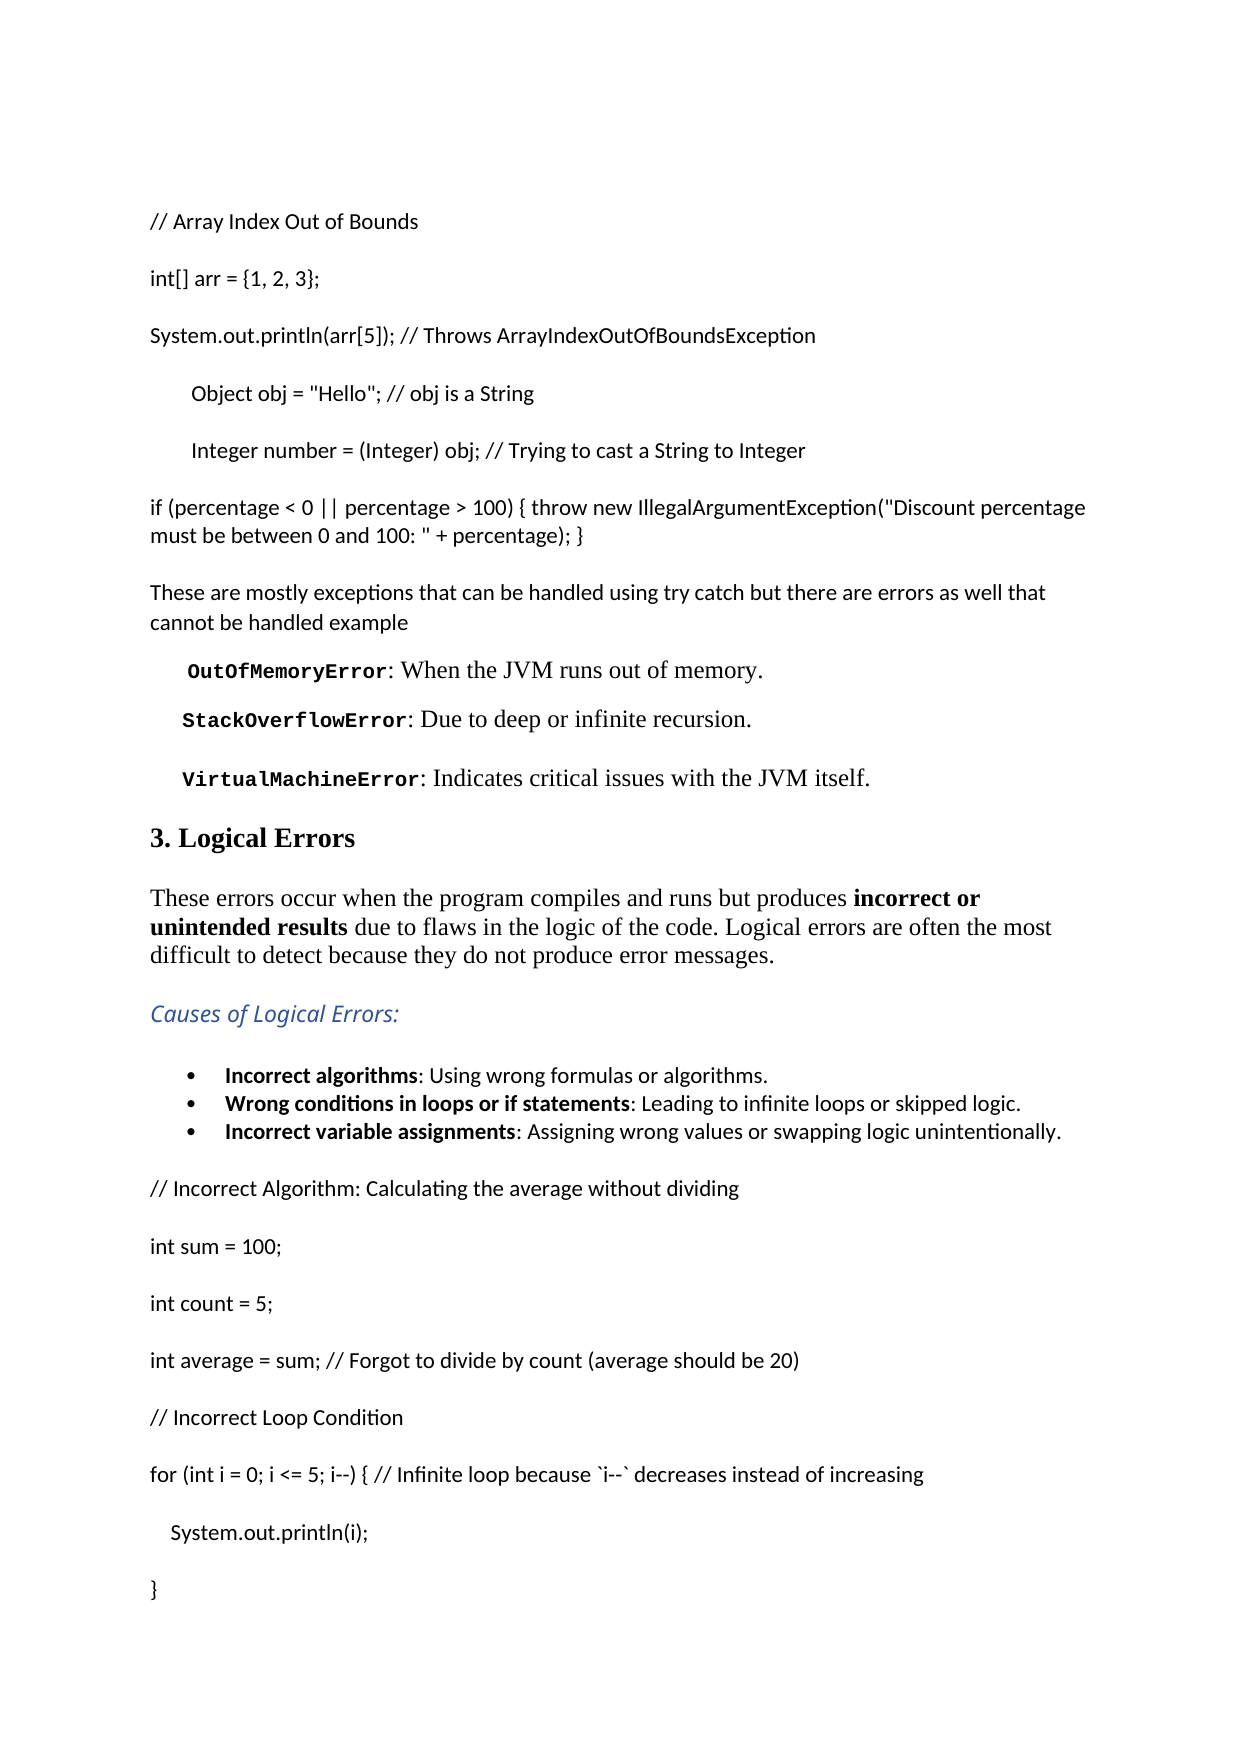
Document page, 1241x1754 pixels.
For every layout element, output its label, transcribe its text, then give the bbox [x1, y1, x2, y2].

subtitle Causes of Logical Errors: [150, 998, 1090, 1030]
text } [150, 1575, 1090, 1603]
list Incorrect algorithms: Using wrong formulas or algorithms. [187, 1061, 1090, 1089]
text  VirtualMachineError: Indicates critical issues with the JVM itself. [150, 763, 1090, 792]
list Wrong conditions in loops or if statements: Leading to infinite loops or skipped logic. [187, 1089, 1090, 1117]
text int sum = 100; [150, 1232, 1090, 1260]
text  StackOverflowError: Due to deep or infinite recursion. [150, 704, 1090, 733]
text // Incorrect Algorithm: Calculating the average without dividing [150, 1174, 1090, 1203]
text // Incorrect Loop Condition [150, 1403, 1090, 1431]
text int average = sum; // Forgot to divide by count (average should be 20) [150, 1346, 1090, 1374]
text int[] arr = {1, 2, 3}; [150, 264, 1090, 292]
text Integer number = (Integer) obj; // Trying to cast a String to Integer [150, 436, 1090, 464]
text Object obj = "Hello"; // obj is a String [150, 379, 1090, 407]
text // Array Index Out of Bounds [150, 207, 1090, 235]
text for (int i = 0; i <= 5; i--) { // Infinite loop because `i--` decreases instead of increasing [150, 1461, 1090, 1488]
list Incorrect variable assignments: Assigning wrong values or swapping logic unintentionally. [187, 1117, 1090, 1145]
subtitle 3. Logical Errors [150, 821, 1090, 854]
text System.out.println(i); [150, 1518, 1090, 1546]
text These errors occur when the program compiles and runs but produces incorrect or unintended results due to flaws in the logic of the code. Logical errors are often the most difficult to detect because they do not produce error messages. [150, 883, 1090, 969]
text System.out.println(arr[5]); // Throws ArrayIndexOutOfBoundsException [150, 322, 1090, 349]
text if (percentage < 0 || percentage > 100) { throw new IllegalArgumentException("Discount percentage must be between 0 and 100: " + percentage); } [150, 493, 1090, 549]
text These are mostly exceptions that can be handled using try catch but there are errors as well that cannot be handled example [150, 578, 1090, 637]
text int count = 5; [150, 1289, 1090, 1317]
text  OutOfMemoryError: When the JVM runs out of memory. [150, 655, 1090, 685]
